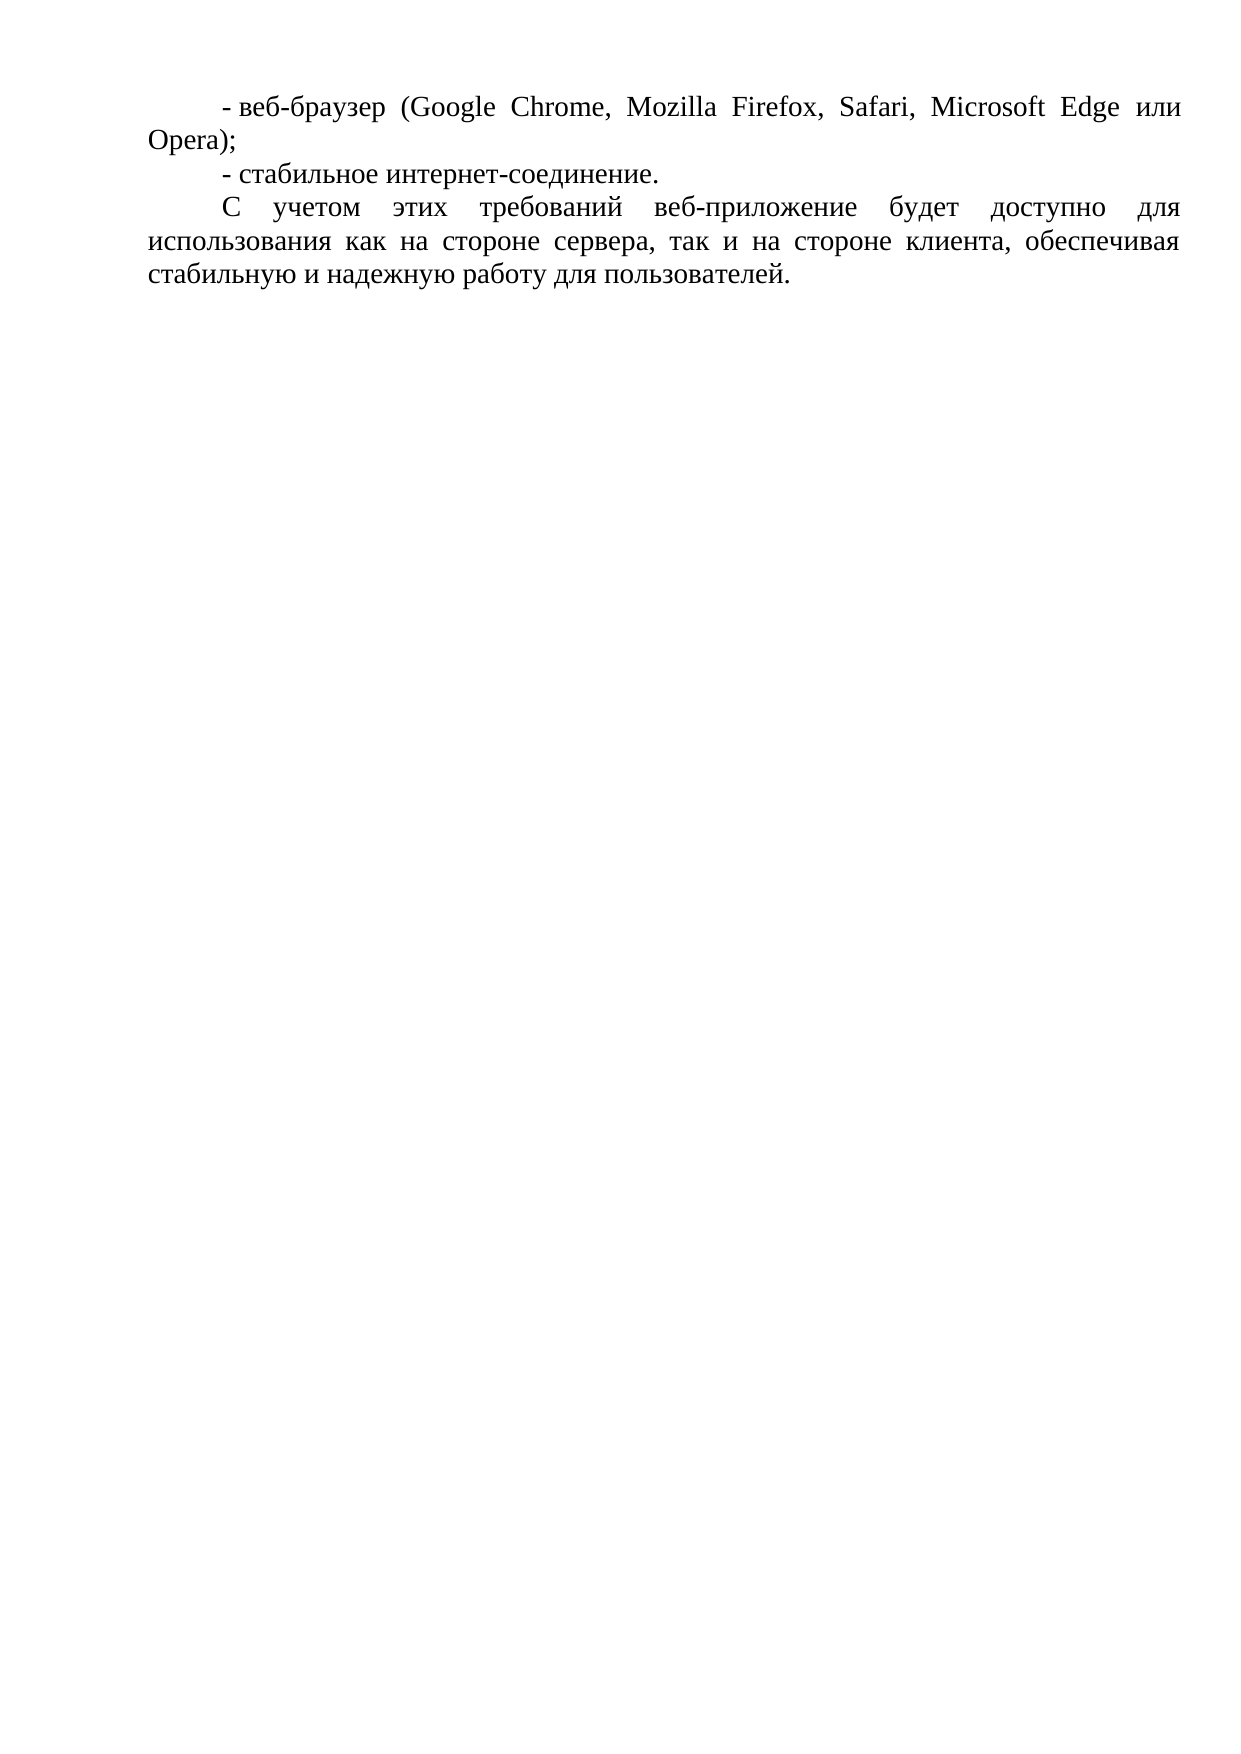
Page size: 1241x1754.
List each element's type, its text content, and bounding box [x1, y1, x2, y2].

text - веб-браузер (Google Chrome, Mozilla Firefox, Safari, Microsoft Edge или Opera); [148, 89, 1181, 156]
text - стабильное интернет-соединение. [148, 156, 1181, 189]
text С учетом этих требований веб-приложение будет доступно для использования как на стороне сервера, так и на стороне клиента, обеспечивая стабильную и надежную работу для пользователей. [148, 189, 1181, 290]
